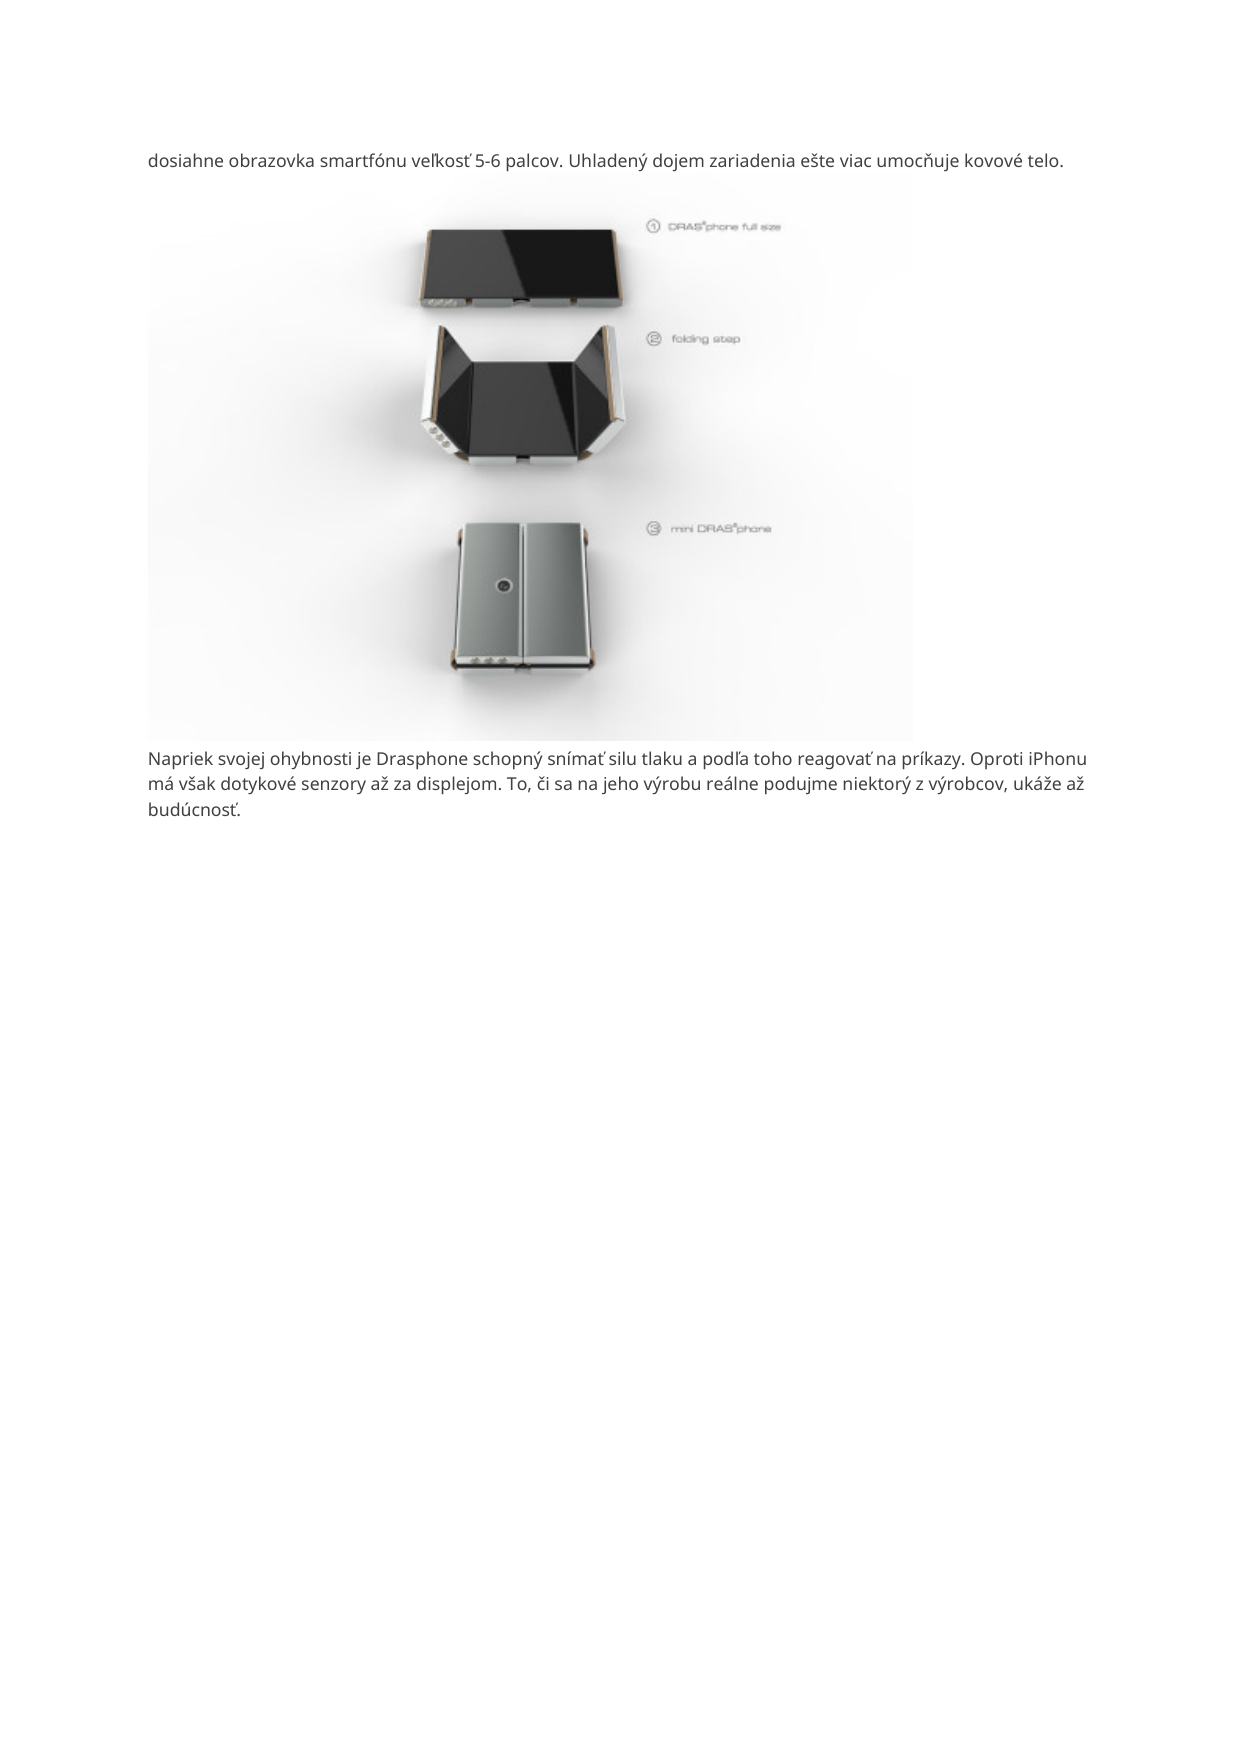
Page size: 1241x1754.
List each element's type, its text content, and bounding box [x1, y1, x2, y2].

picture [147, 172, 914, 741]
text Napriek svojej ohybnosti je Drasphone schopný snímať silu tlaku a podľa toho reagovať na príkazy. Oproti iPhonu má však dotykové senzory až za displejom. To, či sa na jeho výrobu reálne podujme niektorý z výrobcov, ukáže až budúcnosť. [148, 746, 1093, 821]
